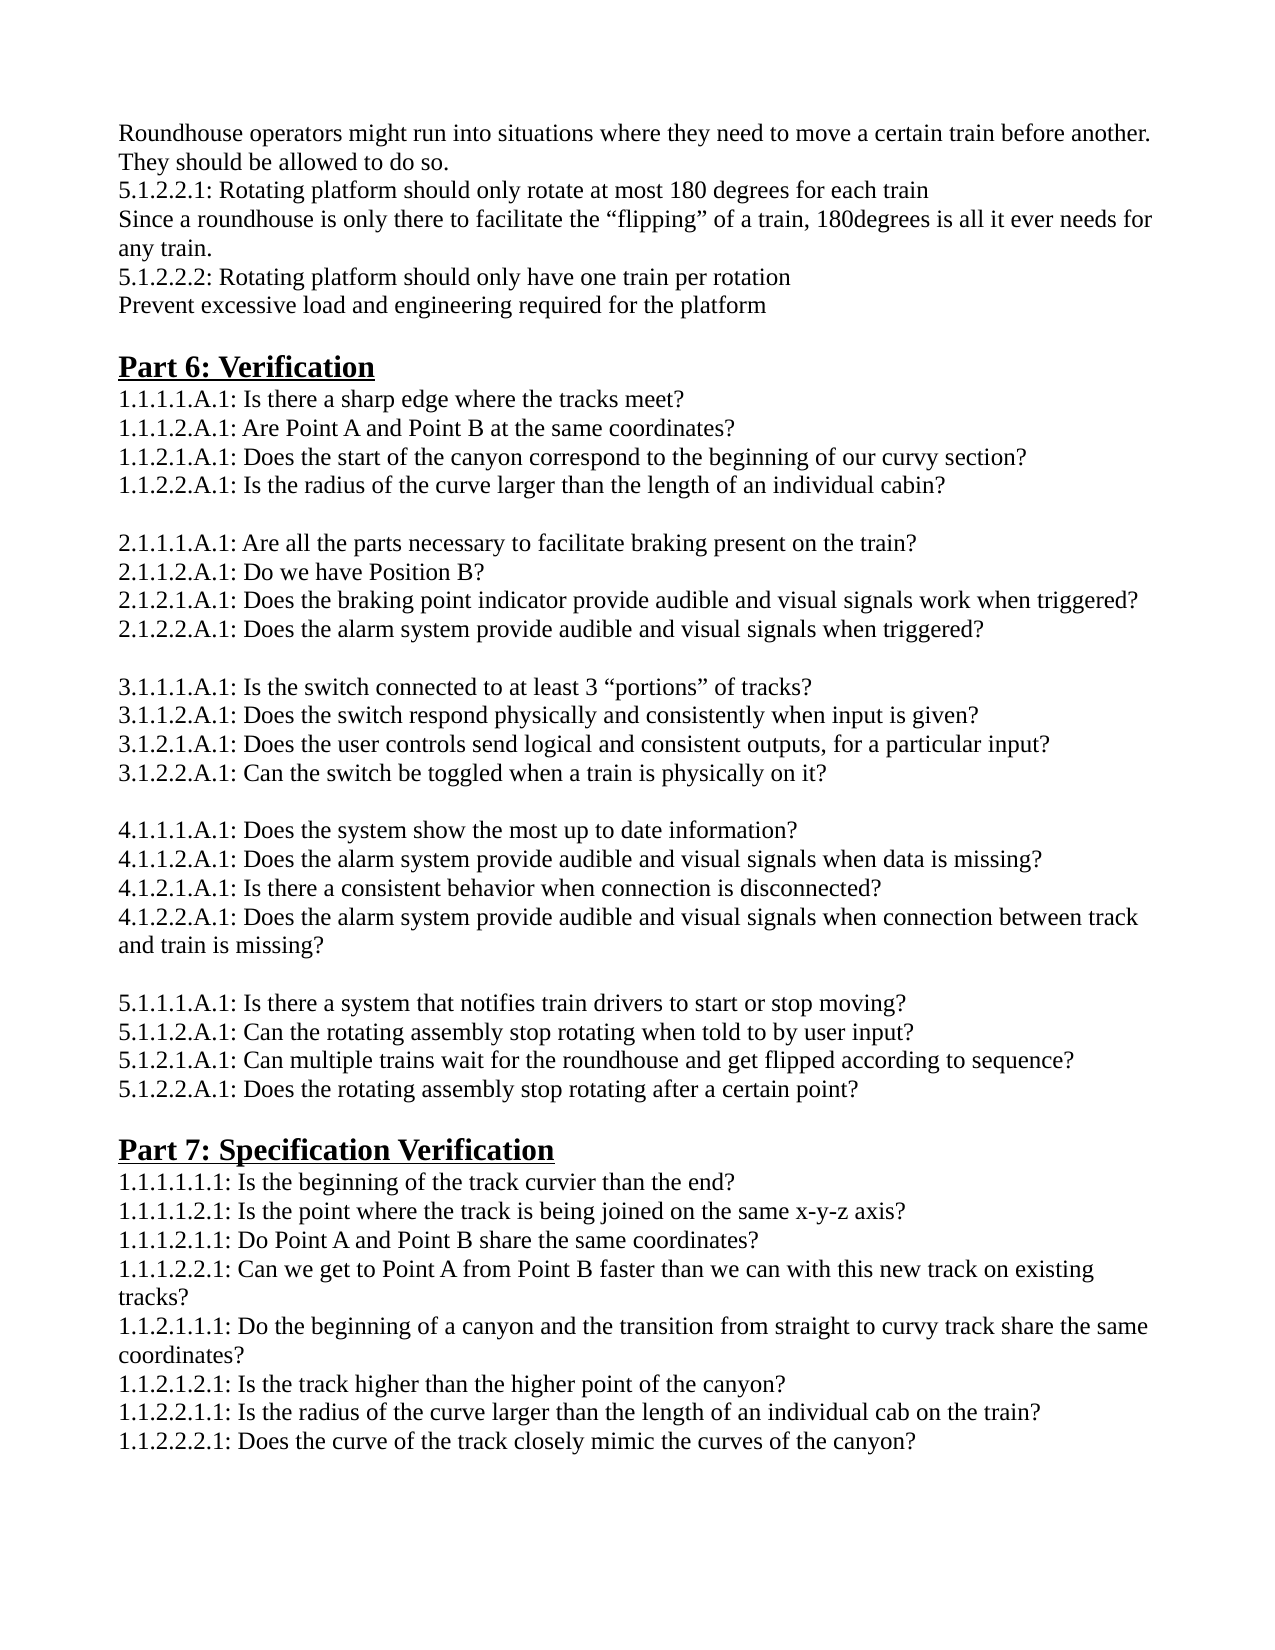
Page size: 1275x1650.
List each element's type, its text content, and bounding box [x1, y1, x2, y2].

text 3.1.1.2.A.1: Does the switch respond physically and consistently when input is given? [118, 700, 1157, 729]
text 1.1.2.1.2.1: Is the track higher than the higher point of the canyon? [118, 1369, 1157, 1397]
text 5.1.2.2.1: Rotating platform should only rotate at most 180 degrees for each train [118, 176, 1157, 204]
text 1.1.2.2.1.1: Is the radius of the curve larger than the length of an individual cab on the train? [118, 1397, 1157, 1426]
text Part 7: Specification Verification [118, 1132, 1157, 1167]
text 3.1.2.2.A.1: Can the switch be toggled when a train is physically on it? [118, 758, 1157, 787]
text 2.1.1.2.A.1: Do we have Position B? [118, 557, 1157, 585]
text 4.1.1.2.A.1: Does the alarm system provide audible and visual signals when data is missing? [118, 844, 1157, 873]
text 1.1.1.2.2.1: Can we get to Point A from Point B faster than we can with this new track on existing tracks? [118, 1254, 1157, 1311]
text Since a roundhouse is only there to facilitate the “flipping” of a train, 180degrees is all it ever needs for any train. [118, 204, 1157, 262]
text 5.1.2.1.A.1: Can multiple trains wait for the roundhouse and get flipped according to sequence? [118, 1045, 1157, 1074]
text 5.1.1.1.A.1: Is there a system that notifies train drivers to start or stop moving? [118, 988, 1157, 1017]
text 3.1.1.1.A.1: Is the switch connected to at least 3 “portions” of tracks? [118, 672, 1157, 700]
text 5.1.2.2.2: Rotating platform should only have one train per rotation [118, 262, 1157, 291]
text 1.1.1.2.1.1: Do Point A and Point B share the same coordinates? [118, 1225, 1157, 1254]
text 1.1.1.1.2.1: Is the point where the track is being joined on the same x-y-z axis? [118, 1196, 1157, 1225]
text 3.1.2.1.A.1: Does the user controls send logical and consistent outputs, for a particular input? [118, 729, 1157, 758]
text 5.1.1.2.A.1: Can the rotating assembly stop rotating when told to by user input? [118, 1017, 1157, 1045]
text 1.1.1.1.1.1: Is the beginning of the track curvier than the end? [118, 1167, 1157, 1196]
text 1.1.2.2.A.1: Is the radius of the curve larger than the length of an individual cabin? [118, 470, 1157, 499]
text 5.1.2.2.A.1: Does the rotating assembly stop rotating after a certain point? [118, 1074, 1157, 1103]
text Part 6: Verification [118, 348, 1157, 384]
text 4.1.2.1.A.1: Is there a consistent behavior when connection is disconnected? [118, 873, 1157, 902]
text 2.1.2.2.A.1: Does the alarm system provide audible and visual signals when triggered? [118, 614, 1157, 643]
text 1.1.1.1.A.1: Is there a sharp edge where the tracks meet? [118, 384, 1157, 413]
text 1.1.2.1.A.1: Does the start of the canyon correspond to the beginning of our curvy section? [118, 442, 1157, 470]
text 1.1.1.2.A.1: Are Point A and Point B at the same coordinates? [118, 413, 1157, 442]
text Prevent excessive load and engineering required for the platform [118, 291, 1157, 319]
text Roundhouse operators might run into situations where they need to move a certain train before another. They should be allowed to do so. [118, 118, 1157, 176]
text 1.1.2.2.2.1: Does the curve of the track closely mimic the curves of the canyon? [118, 1426, 1157, 1455]
text 2.1.1.1.A.1: Are all the parts necessary to facilitate braking present on the train? [118, 528, 1157, 557]
text 2.1.2.1.A.1: Does the braking point indicator provide audible and visual signals work when triggered? [118, 585, 1157, 614]
text 4.1.2.2.A.1: Does the alarm system provide audible and visual signals when connection between track and train is missing? [118, 902, 1157, 959]
text 1.1.2.1.1.1: Do the beginning of a canyon and the transition from straight to curvy track share the same coordinates? [118, 1311, 1157, 1369]
text 4.1.1.1.A.1: Does the system show the most up to date information? [118, 815, 1157, 844]
